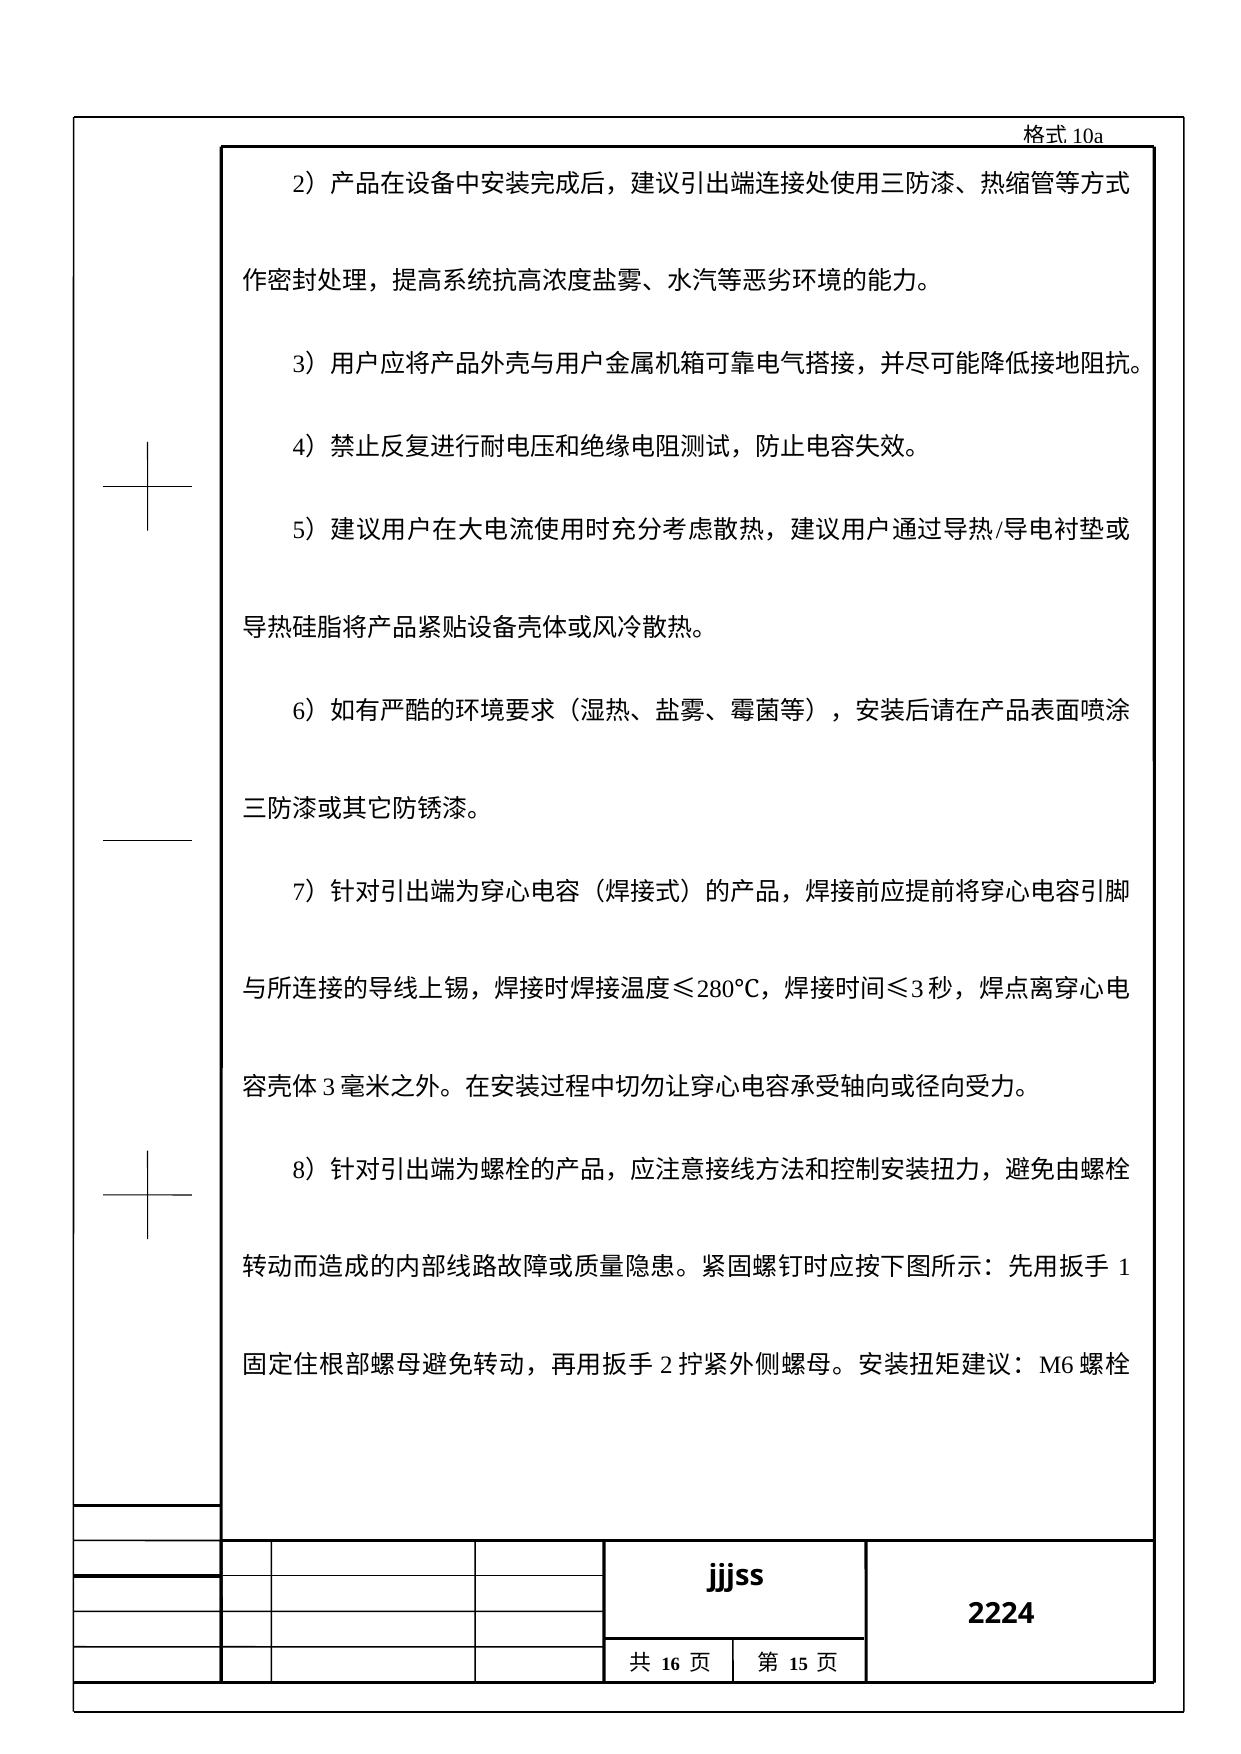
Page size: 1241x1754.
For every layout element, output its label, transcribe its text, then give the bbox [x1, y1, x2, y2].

text 4）禁止反复进行耐电压和绝缘电阻测试，防止电容失效。 [242, 412, 1130, 477]
text 6）如有严酷的环境要求（湿热、盐雾、霉菌等），安装后请在产品表面喷涂三防漆或其它防锈漆。 [242, 676, 1130, 839]
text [242, 1135, 1130, 1395]
text 7）针对引出端为穿心电容（焊接式）的产品，焊接前应提前将穿心电容引脚与所连接的导线上锡，焊接时焊接温度≤280℃，焊接时间≤3秒，焊点离穿心电容壳体3毫米之外。在安装过程中切勿让穿心电容承受轴向或径向受力。 [242, 857, 1130, 1117]
text 2）产品在设备中安装完成后，建议引出端连接处使用三防漆、热缩管等方式作密封处理，提高系统抗高浓度盐雾、水汽等恶劣环境的能力。 [242, 149, 1130, 311]
text 3）用户应将产品外壳与用户金属机箱可靠电气搭接，并尽可能降低接地阻抗。 [242, 329, 1130, 394]
text 5）建议用户在大电流使用时充分考虑散热，建议用户通过导热/导电衬垫或导热硅脂将产品紧贴设备壳体或风冷散热。 [242, 496, 1130, 658]
